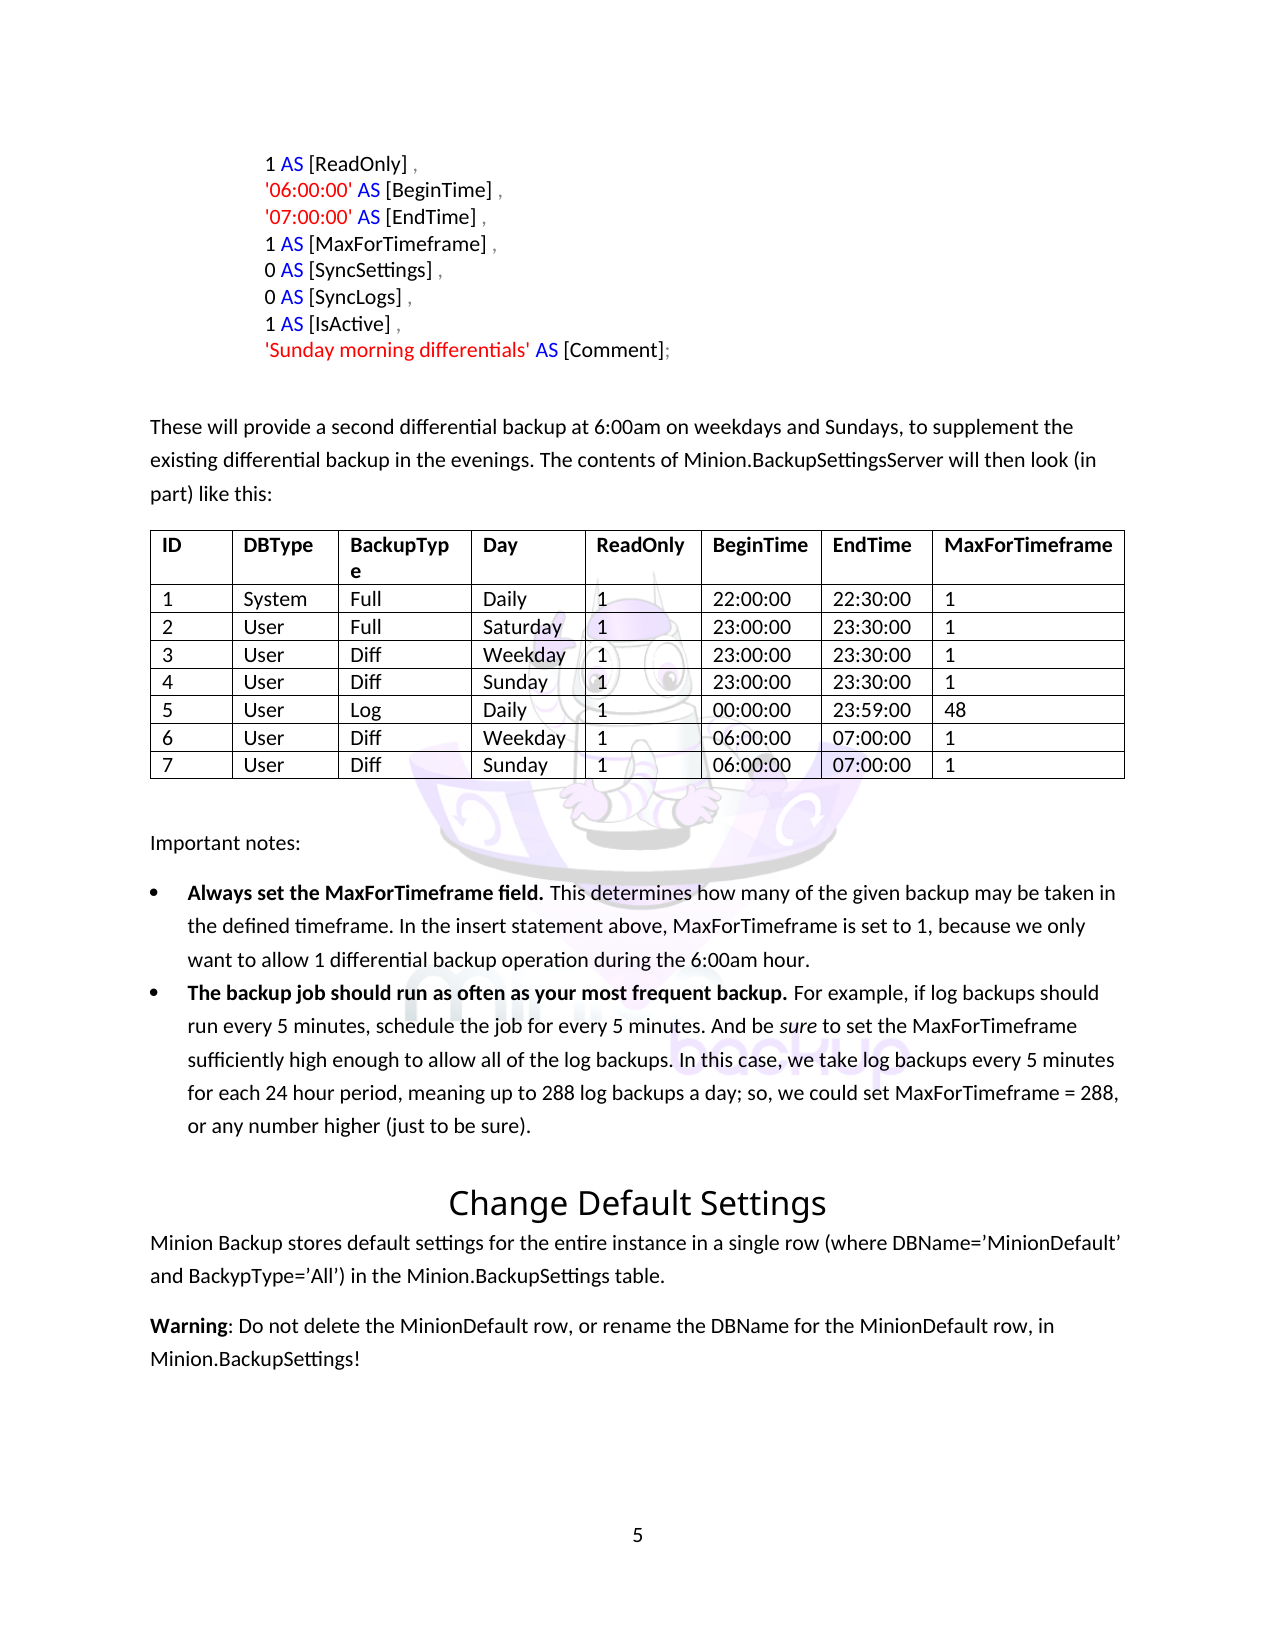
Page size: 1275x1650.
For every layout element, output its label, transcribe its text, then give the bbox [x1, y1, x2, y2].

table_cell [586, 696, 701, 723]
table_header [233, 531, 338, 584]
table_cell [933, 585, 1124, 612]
text Warning: Do not delete the MinionDefault row, or rename the DBName for the MinionDefault row, in Minion.BackupSettings! [150, 1312, 1125, 1372]
text 0 AS [SyncLogs] , [225, 283, 1125, 310]
text 'Sunday morning differentials' AS [Comment]; [225, 337, 1125, 363]
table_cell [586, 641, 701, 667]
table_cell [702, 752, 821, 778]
text These will provide a second differential backup at 6:00am on weekdays and Sundays, to supplement the existing differential backup in the evenings. The contents of Minion.BackupSettingsServer will then look (in part) like this: [150, 413, 1125, 507]
text '07:00:00' AS [EndTime] , [225, 203, 1125, 230]
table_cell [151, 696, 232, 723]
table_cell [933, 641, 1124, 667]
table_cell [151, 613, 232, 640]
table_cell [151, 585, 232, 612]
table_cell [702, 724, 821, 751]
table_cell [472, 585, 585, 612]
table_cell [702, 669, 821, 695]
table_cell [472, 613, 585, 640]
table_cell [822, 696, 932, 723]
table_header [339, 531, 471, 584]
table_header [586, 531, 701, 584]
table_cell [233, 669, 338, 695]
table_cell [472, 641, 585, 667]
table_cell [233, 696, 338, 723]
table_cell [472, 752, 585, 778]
text 1 AS [IsActive] , [225, 310, 1125, 337]
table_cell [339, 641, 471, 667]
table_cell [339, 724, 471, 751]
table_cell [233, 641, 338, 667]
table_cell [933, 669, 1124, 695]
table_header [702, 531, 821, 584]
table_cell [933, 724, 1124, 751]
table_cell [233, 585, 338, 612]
list Always set the MaxForTimeframe field. This determines how many of the given backup may be taken in the defined timeframe. In the insert statement above, MaxForTimeframe is set to 1, because we only want to allow 1 differential backup operation during the 6:00am hour. [150, 879, 1125, 973]
list The backup job should run as often as your most frequent backup. For example, if log backups should run every 5 minutes, schedule the job for every 5 minutes. And be sure to set the MaxForTimeframe sufficiently high enough to allow all of the log backups. In this case, we take log backups every 5 minutes for each 24 hour period, meaning up to 288 log backups a day; so, we could set MaxForTimeframe = 288, or any number higher (just to be sure). [150, 979, 1125, 1139]
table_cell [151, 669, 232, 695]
subtitle Change Default Settings [150, 1179, 1125, 1225]
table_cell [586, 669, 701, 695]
text Important notes: [150, 829, 1125, 856]
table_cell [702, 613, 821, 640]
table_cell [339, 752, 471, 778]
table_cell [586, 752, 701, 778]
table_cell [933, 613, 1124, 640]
text 1 AS [MaxForTimeframe] , [225, 230, 1125, 257]
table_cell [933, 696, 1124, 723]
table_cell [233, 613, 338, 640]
text Minion Backup stores default settings for the entire instance in a single row (where DBName=’MinionDefault’ and BackypType=’All’) in the Minion.BackupSettings table. [150, 1229, 1125, 1289]
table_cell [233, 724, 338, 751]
text 1 AS [ReadOnly] , [225, 150, 1125, 177]
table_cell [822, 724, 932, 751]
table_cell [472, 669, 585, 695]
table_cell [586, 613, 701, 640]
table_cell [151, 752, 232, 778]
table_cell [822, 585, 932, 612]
text 0 AS [SyncSettings] , [225, 257, 1125, 283]
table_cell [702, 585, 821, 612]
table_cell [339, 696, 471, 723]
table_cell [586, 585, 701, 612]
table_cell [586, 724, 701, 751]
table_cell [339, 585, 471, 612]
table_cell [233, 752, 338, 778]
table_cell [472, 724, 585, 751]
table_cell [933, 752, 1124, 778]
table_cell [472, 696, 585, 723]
text '06:00:00' AS [BeginTime] , [225, 177, 1125, 203]
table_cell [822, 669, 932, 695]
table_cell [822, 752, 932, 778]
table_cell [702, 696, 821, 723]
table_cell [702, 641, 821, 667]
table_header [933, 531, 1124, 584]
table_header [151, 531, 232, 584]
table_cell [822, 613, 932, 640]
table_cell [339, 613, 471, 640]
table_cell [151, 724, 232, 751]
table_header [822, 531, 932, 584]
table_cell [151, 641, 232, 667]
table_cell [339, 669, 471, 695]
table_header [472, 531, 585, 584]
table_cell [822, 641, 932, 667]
